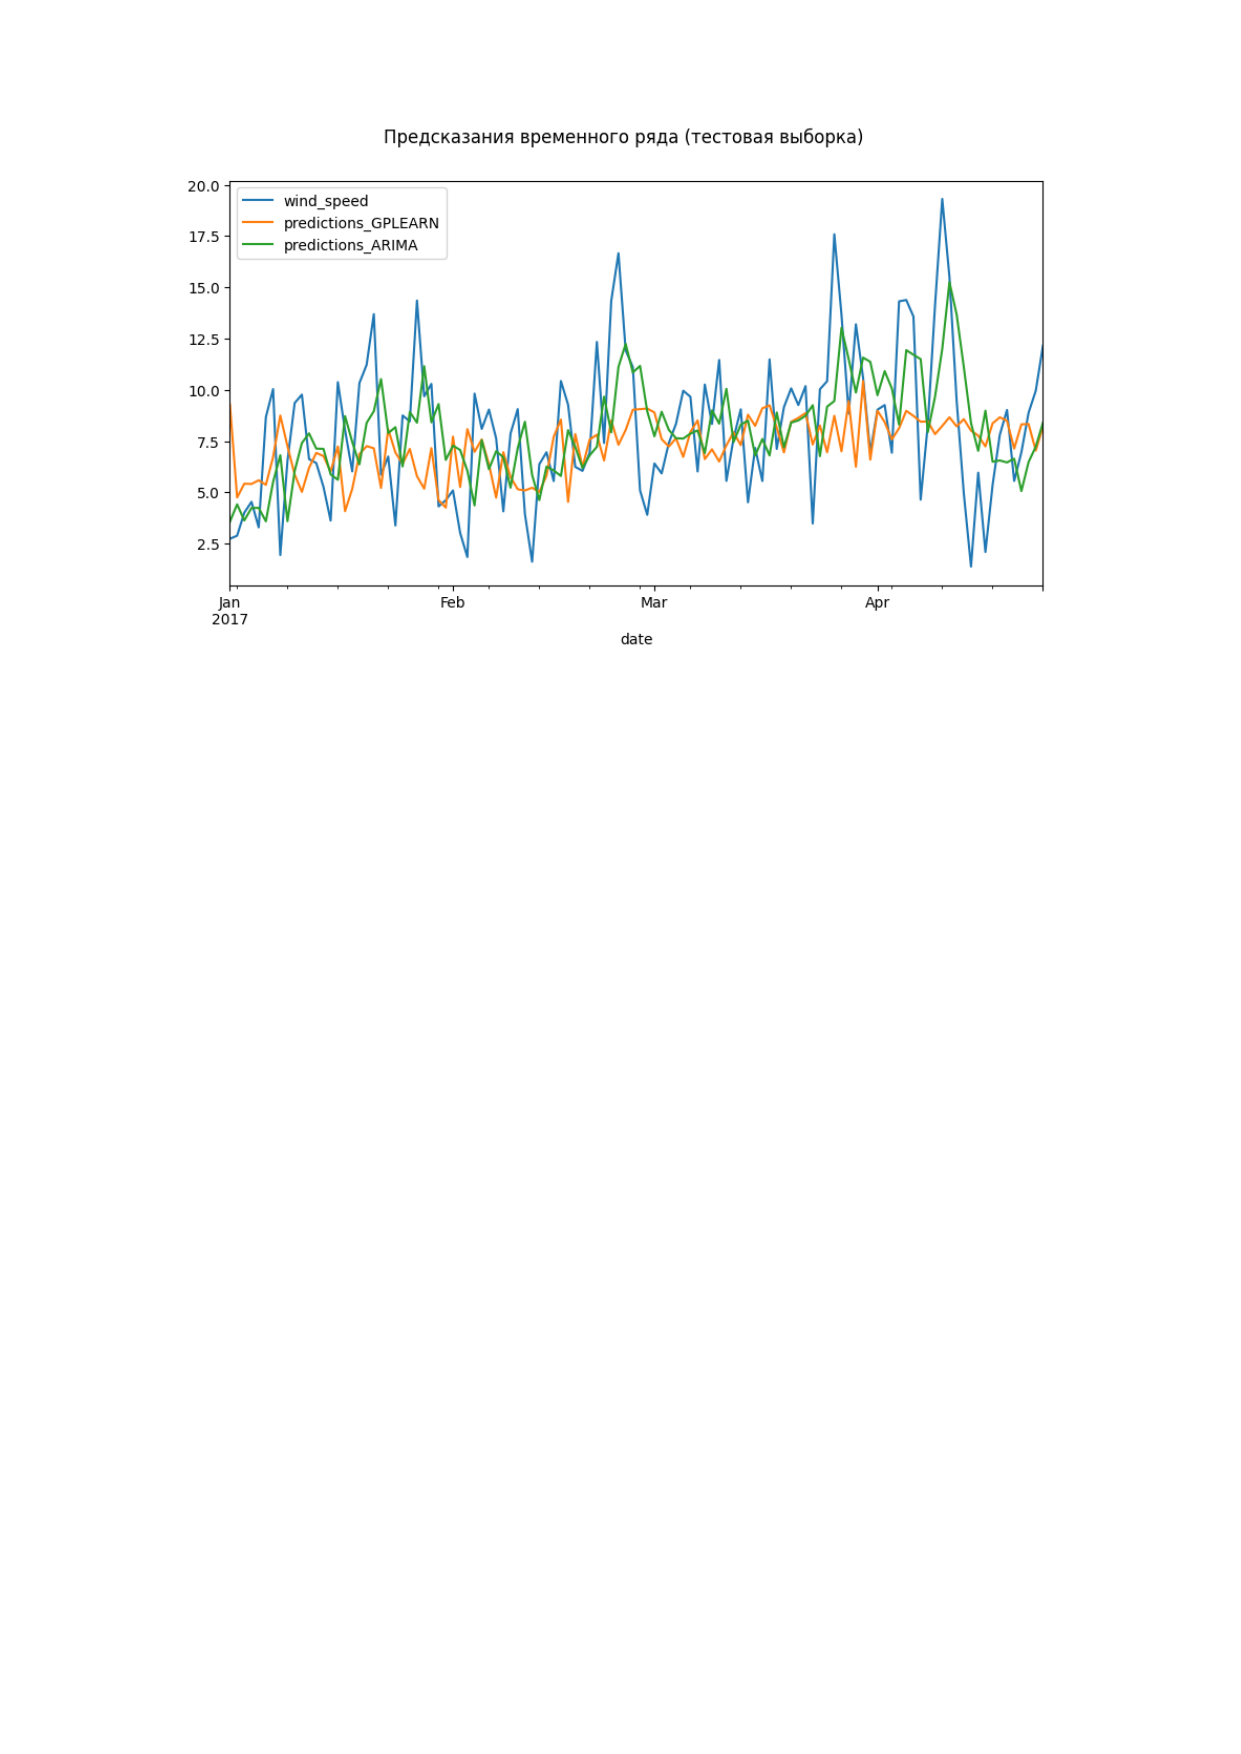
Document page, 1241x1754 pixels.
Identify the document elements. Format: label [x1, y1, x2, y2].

picture [177, 118, 1053, 658]
